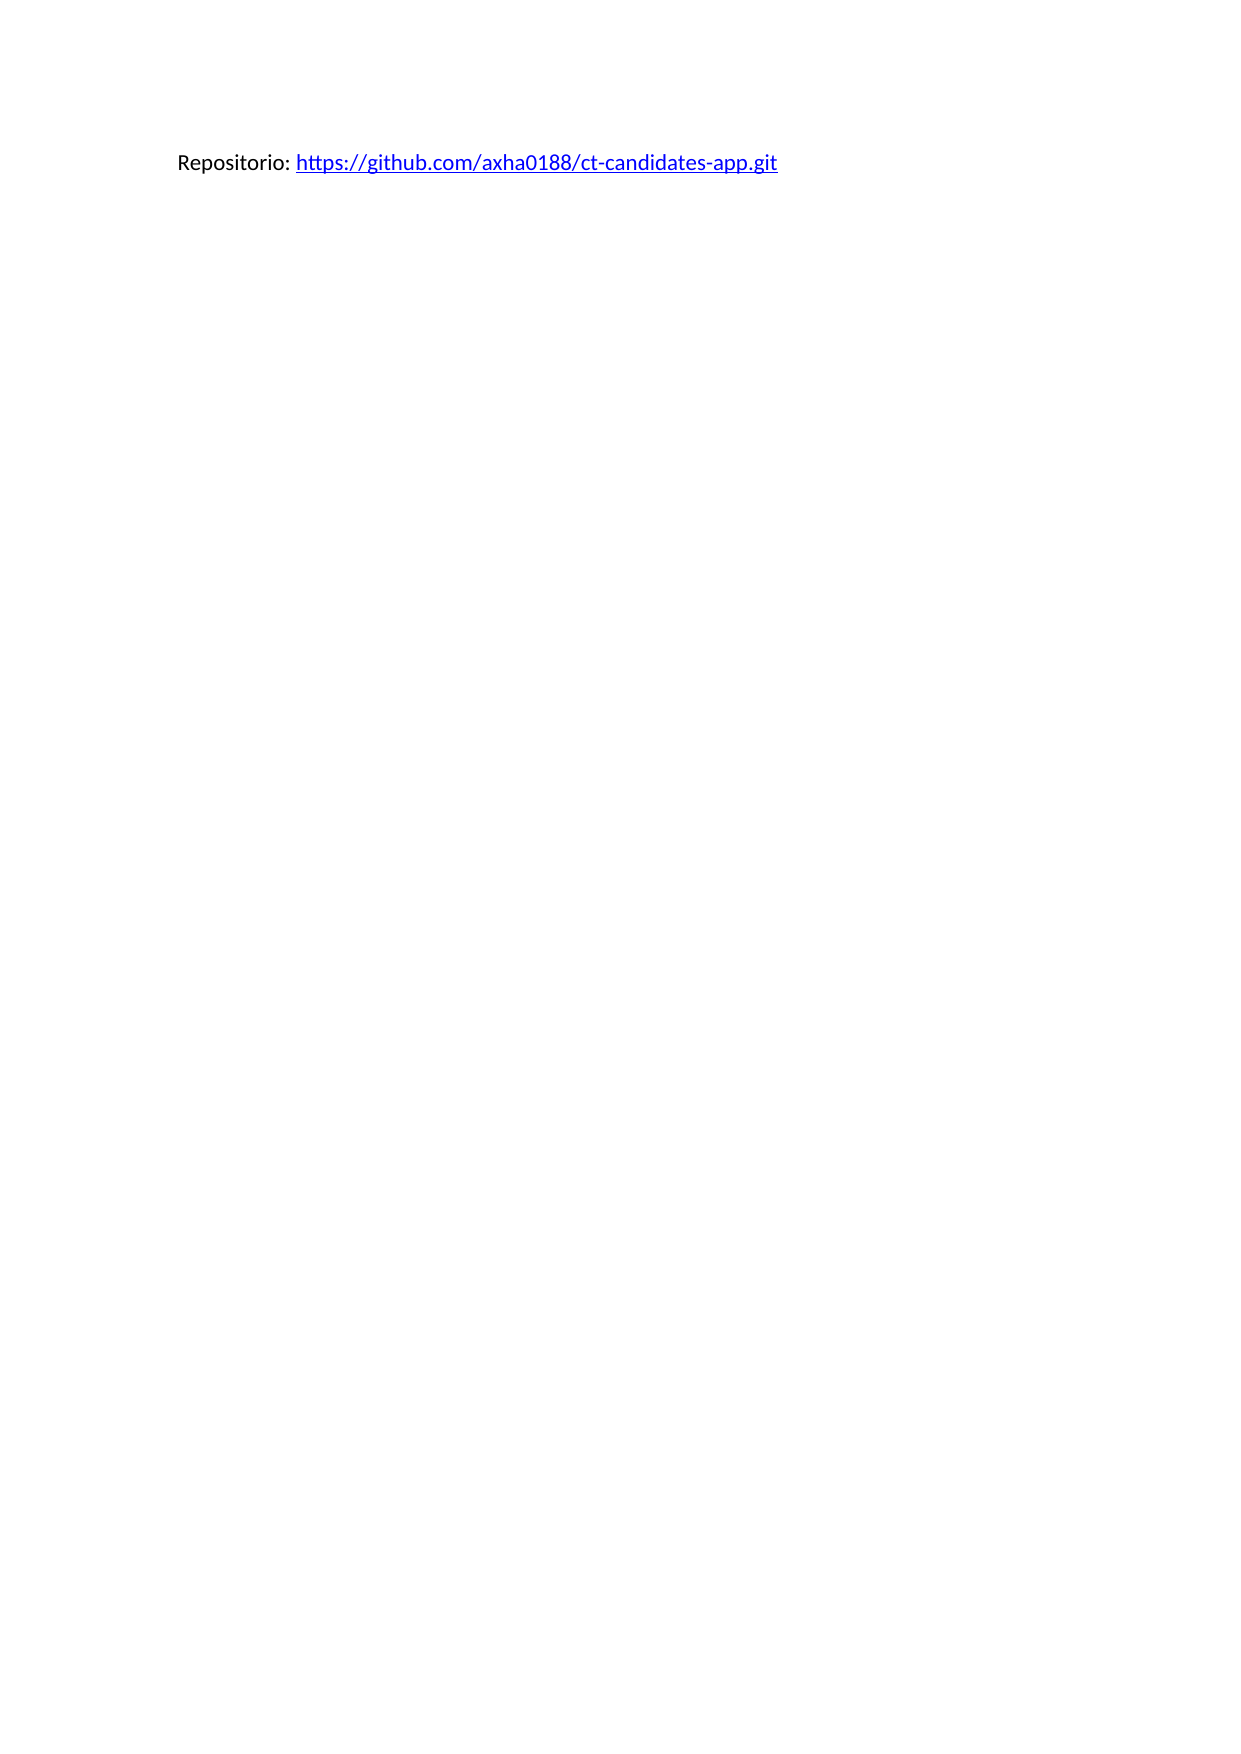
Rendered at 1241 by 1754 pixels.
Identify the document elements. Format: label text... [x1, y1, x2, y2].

text Repositorio: https://github.com/axha0188/ct-candidates-app.git [177, 148, 1063, 176]
